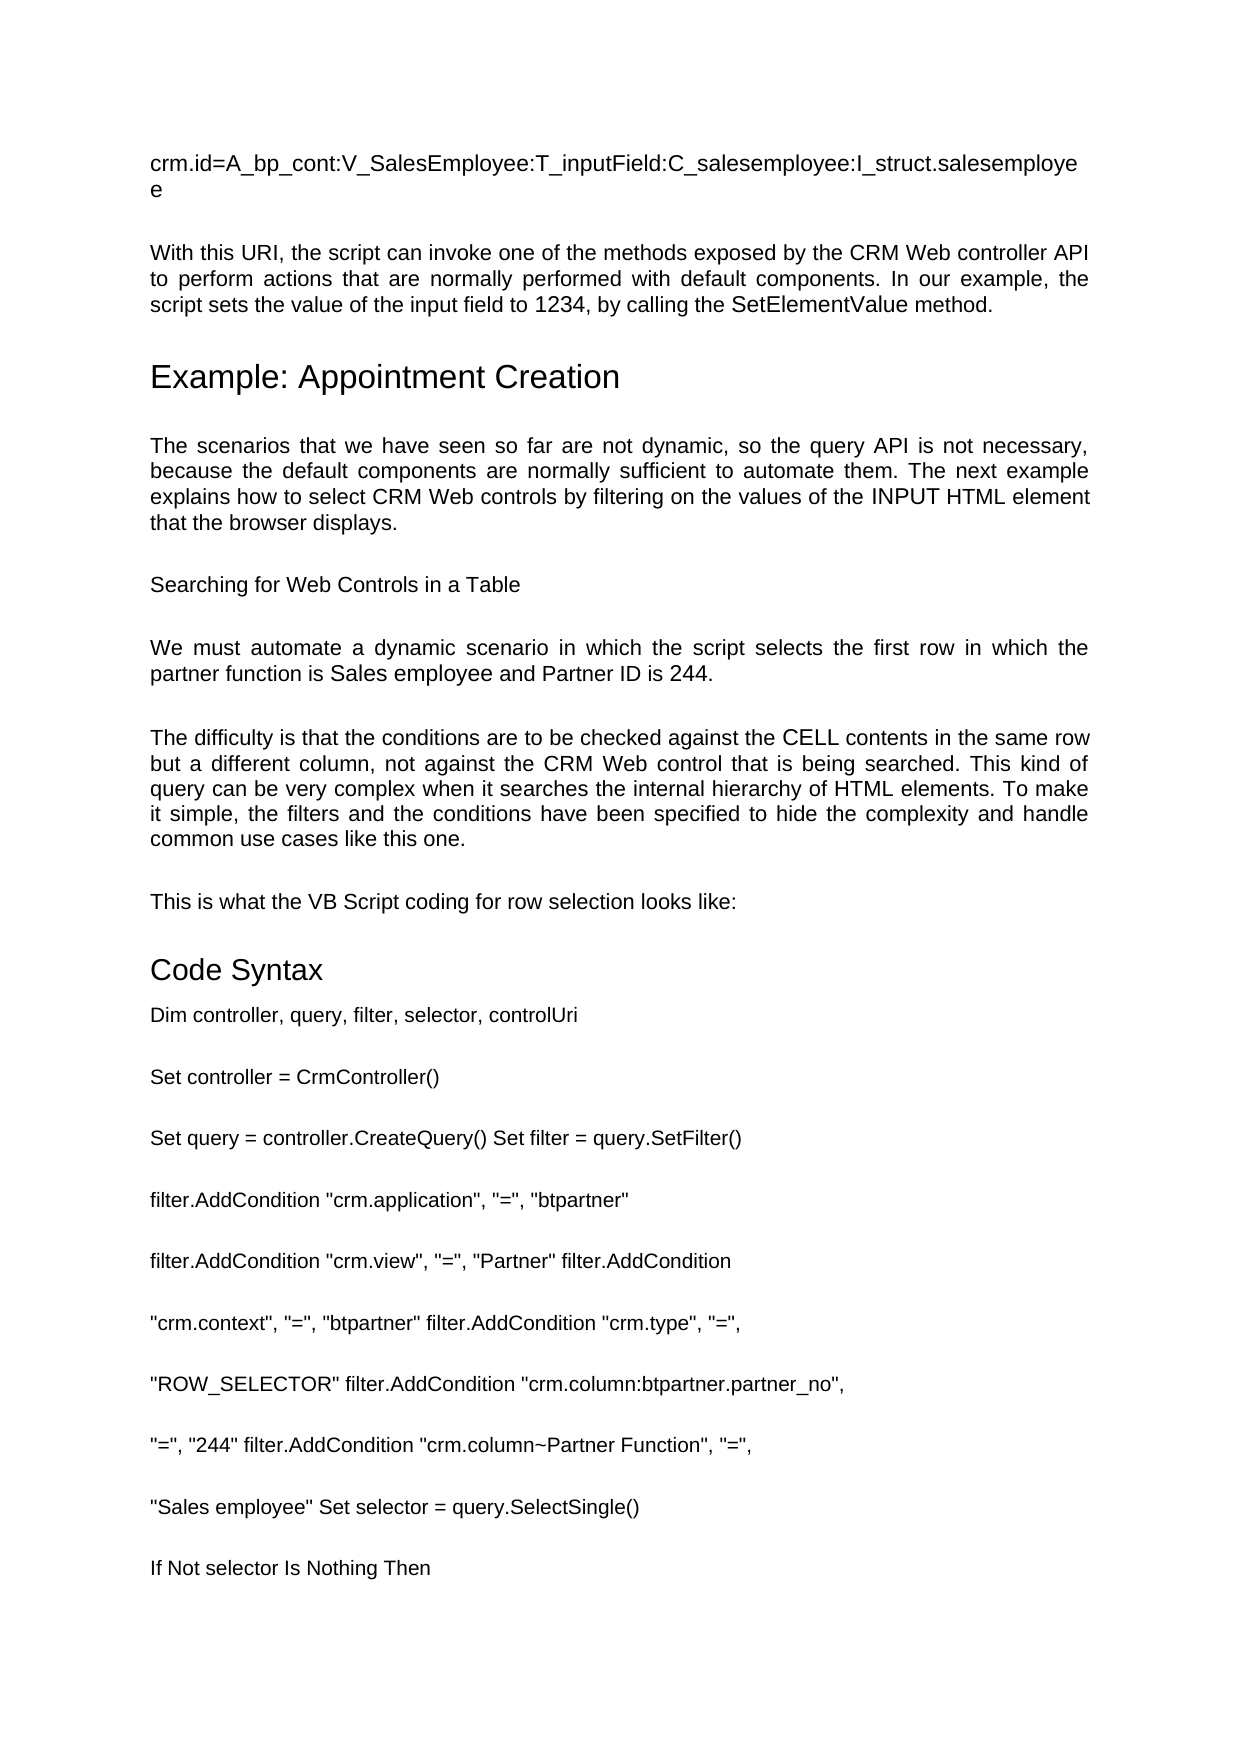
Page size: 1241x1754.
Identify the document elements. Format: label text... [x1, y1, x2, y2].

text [150, 1556, 1090, 1580]
text filter.AddCondition "crm.application", "=", "btpartner" [150, 1187, 1090, 1211]
text Searching for Web Controls in a Table [150, 572, 1090, 598]
text Code Syntax [150, 952, 1090, 986]
text crm.id=A_bp_cont:V_SalesEmployee:T_inputField:C_salesemployee:I_struct.salesemployee [150, 150, 1090, 203]
text Dim controller, query, filter, selector, controlUri [150, 1003, 1090, 1027]
text "Sales employee" Set selector = query.SelectSingle() [150, 1495, 1090, 1519]
text "=", "244" filter.AddCondition "crm.column~Partner Function", "=", [150, 1433, 1090, 1457]
text "ROW_SELECTOR" filter.AddCondition "crm.column:btpartner.partner_no", [150, 1372, 1090, 1396]
text The scenarios that we have seen so far are not dynamic, so the query API is not necessary, because the default components are normally sufficient to automate them. The next example explains how to select CRM Web controls by filtering on the values of the INPUT HTML element that the browser displays. [150, 433, 1090, 535]
text "crm.context", "=", "btpartner" filter.AddCondition "crm.type", "=", [150, 1310, 1090, 1334]
text Set query = controller.CreateQuery() Set filter = query.SetFilter() [150, 1126, 1090, 1150]
text With this URI, the script can invoke one of the methods exposed by the CRM Web controller API to perform actions that are normally performed with default components. In our example, the script sets the value of the input field to 1234, by calling the SetElementValue method. [150, 240, 1090, 317]
text filter.AddCondition "crm.view", "=", "Partner" filter.AddCondition [150, 1249, 1090, 1273]
subtitle Example: Appointment Creation [150, 357, 1090, 395]
text This is what the VB Script coding for row selection looks like: [150, 889, 1090, 914]
text The difficulty is that the conditions are to be checked against the CELL contents in the same row but a different column, not against the CRM Web control that is being searched. This kind of query can be very complex when it searches the internal hierarchy of HTML elements. To make it simple, the filters and the conditions have been specified to hide the complexity and handle common use cases like this one. [150, 724, 1090, 851]
text We must automate a dynamic scenario in which the script selects the first row in which the partner function is Sales employee and Partner ID is 244. [150, 635, 1090, 687]
text Set controller = CrmController() [150, 1064, 1090, 1088]
